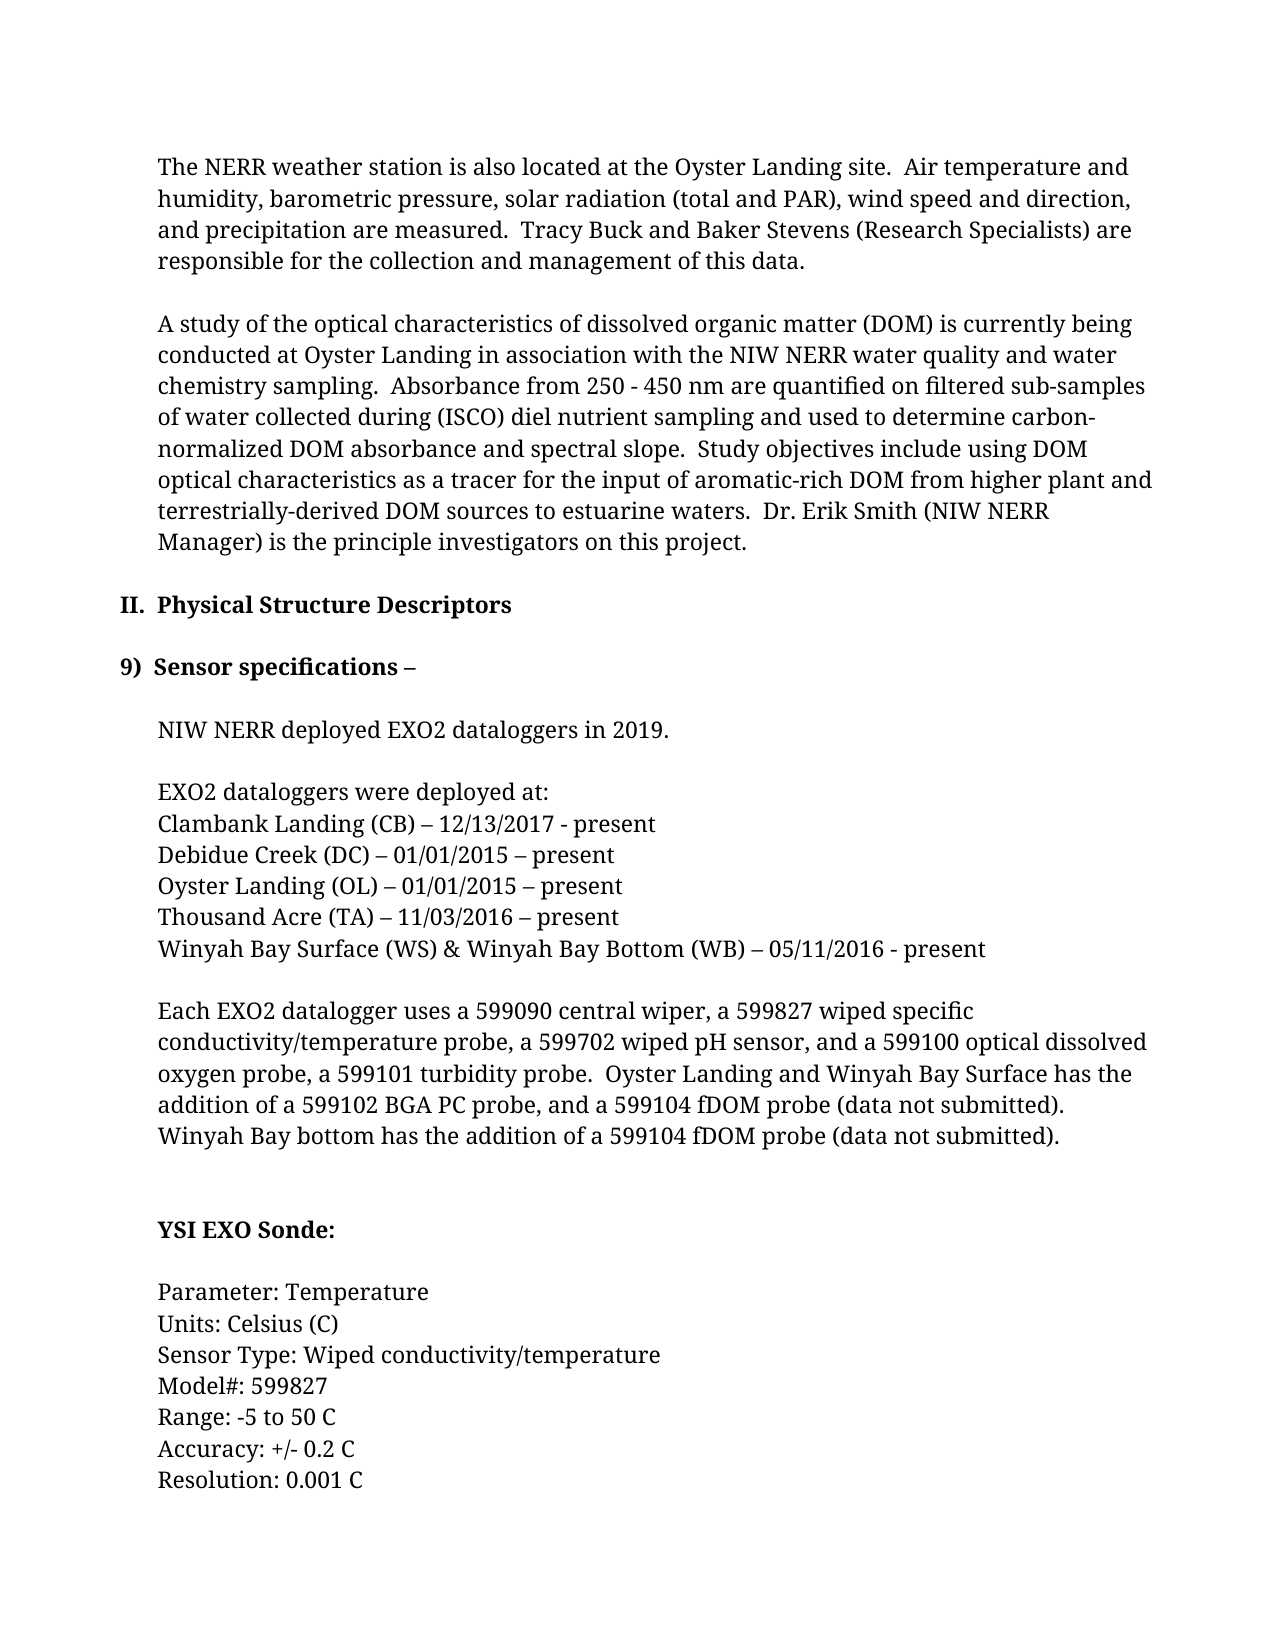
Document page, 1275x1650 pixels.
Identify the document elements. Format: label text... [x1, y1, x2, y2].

text Resolution: 0.001 C [157, 1464, 1155, 1495]
text II. Physical Structure Descriptors [120, 589, 1155, 620]
text A study of the optical characteristics of dissolved organic matter (DOM) is currently being conducted at Oyster Landing in association with the NIW NERR water quality and water chemistry sampling. Absorbance from 250 - 450 nm are quantified on filtered sub-samples of water collected during (ISCO) diel nutrient sampling and used to determine carbon-normalized DOM absorbance and spectral slope. Study objectives include using DOM optical characteristics as a tracer for the input of aromatic-rich DOM from higher plant and terrestrially-derived DOM sources to estuarine waters. Dr. Erik Smith (NIW NERR Manager) is the principle investigators on this project. [157, 307, 1155, 557]
text Range: -5 to 50 C [157, 1401, 1155, 1432]
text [157, 1339, 1155, 1370]
text Units: Celsius (C) [157, 1307, 1155, 1339]
text Accuracy: +/- 0.2 C [157, 1432, 1155, 1464]
text NIW NERR deployed EXO2 dataloggers in 2019. [157, 714, 1155, 745]
text Oyster Landing (OL) – 01/01/2015 – present [157, 870, 1155, 901]
text Parameter: Temperature [157, 1276, 1155, 1307]
text Clambank Landing (CB) – 12/13/2017 - present [157, 807, 1155, 839]
text EXO2 dataloggers were deployed at: [157, 776, 1155, 807]
text Model#: 599827 [157, 1370, 1155, 1401]
text YSI EXO Sonde: [157, 1214, 1155, 1245]
text Winyah Bay Surface (WS) & Winyah Bay Bottom (WB) – 05/11/2016 - present [157, 932, 1155, 964]
text The NERR weather station is also located at the Oyster Landing site. Air temperature and humidity, barometric pressure, solar radiation (total and PAR), wind speed and direction, and precipitation are measured. Tracy Buck and Baker Stevens (Research Specialists) are responsible for the collection and management of this data. [157, 151, 1155, 276]
text Debidue Creek (DC) – 01/01/2015 – present [157, 839, 1155, 870]
text 9) Sensor specifications – [120, 651, 1155, 682]
text Each EXO2 datalogger uses a 599090 central wiper, a 599827 wiped specific conductivity/temperature probe, a 599702 wiped pH sensor, and a 599100 optical dissolved oxygen probe, a 599101 turbidity probe. Oyster Landing and Winyah Bay Surface has the addition of a 599102 BGA PC probe, and a 599104 fDOM probe (data not submitted). Winyah Bay bottom has the addition of a 599104 fDOM probe (data not submitted). [157, 995, 1155, 1151]
text Thousand Acre (TA) – 11/03/2016 – present [157, 901, 1155, 932]
